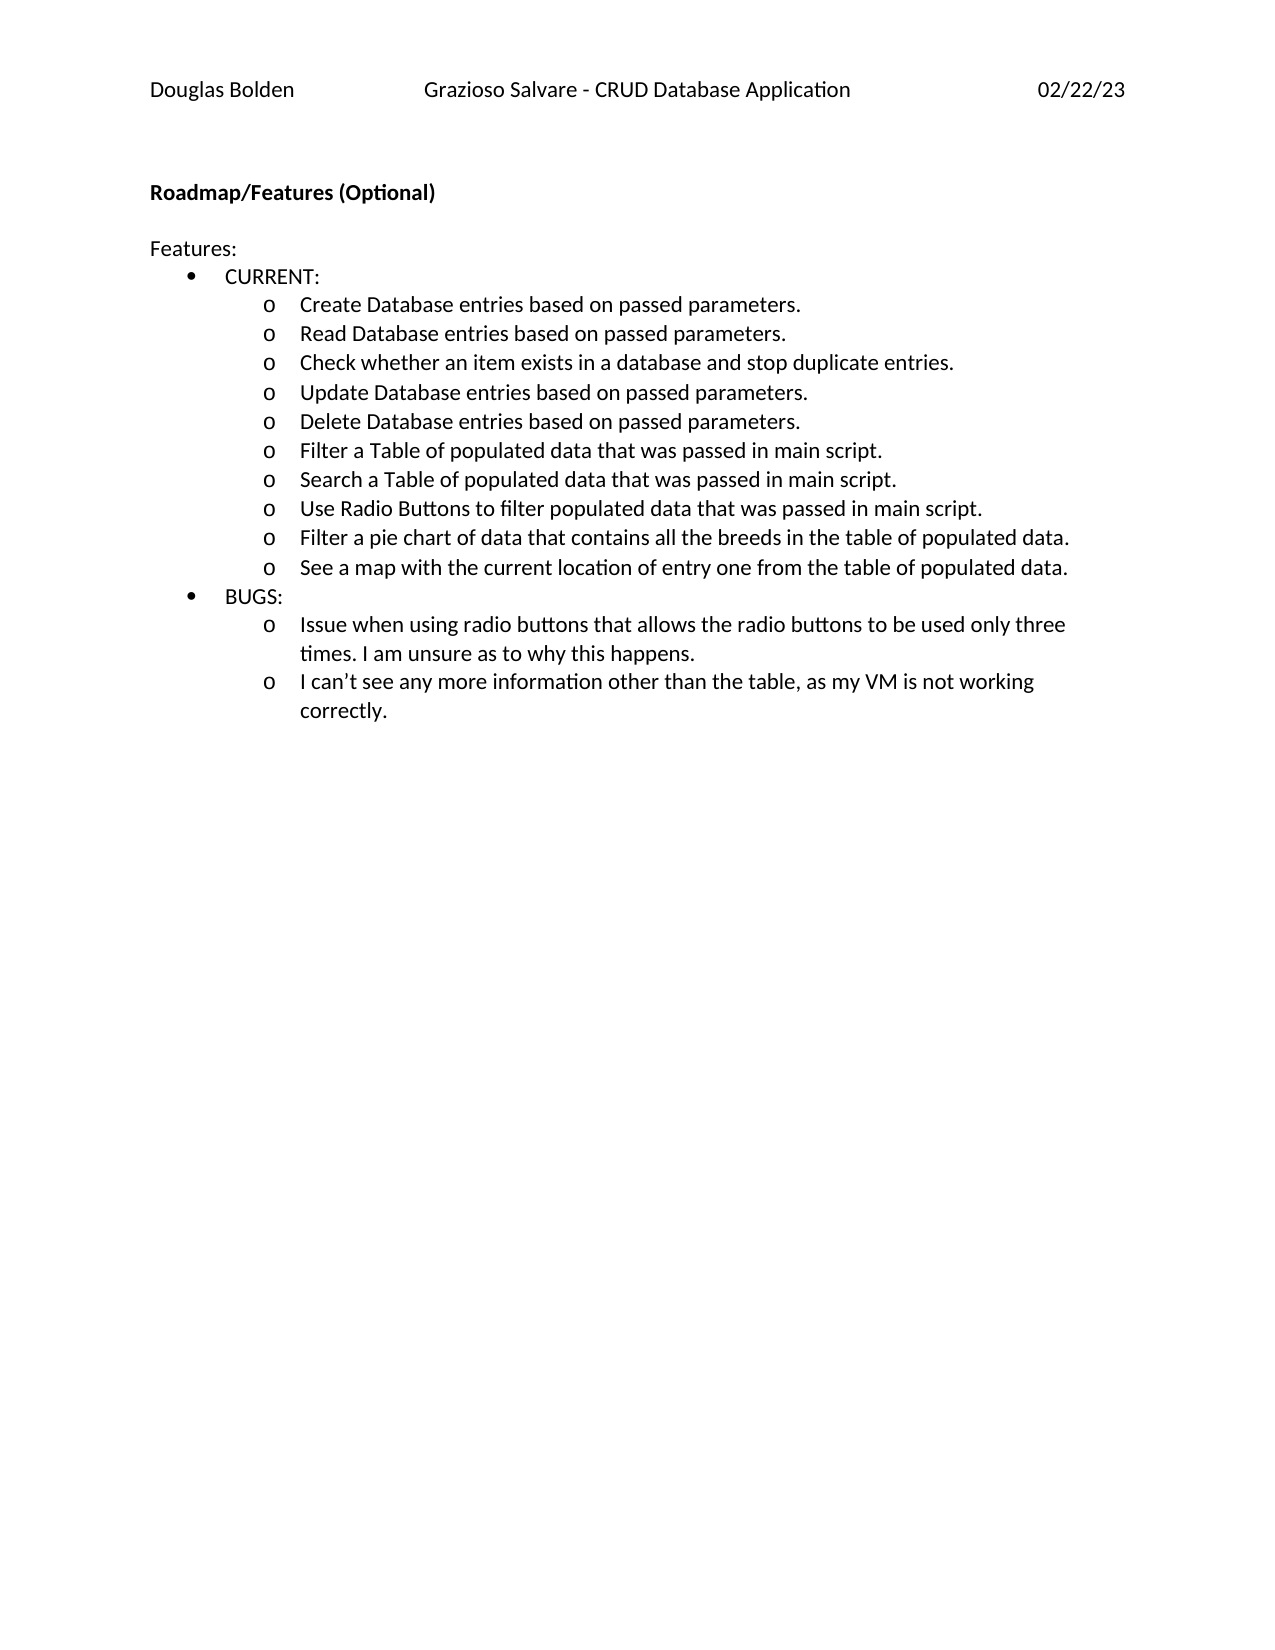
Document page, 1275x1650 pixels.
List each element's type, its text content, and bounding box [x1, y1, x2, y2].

list Filter a pie chart of data that contains all the breeds in the table of populated data. [262, 523, 1125, 553]
list Create Database entries based on passed parameters. [262, 290, 1125, 319]
list Read Database entries based on passed parameters. [262, 319, 1125, 348]
list Filter a Table of populated data that was passed in main script. [262, 436, 1125, 465]
text Features: [150, 234, 1125, 262]
list Delete Database entries based on passed parameters. [262, 407, 1125, 436]
subtitle Roadmap/Features (Optional) [150, 178, 1125, 206]
list See a map with the current location of entry one from the table of populated data. [262, 553, 1125, 582]
list Search a Table of populated data that was passed in main script. [262, 465, 1125, 494]
list Update Database entries based on passed parameters. [262, 378, 1125, 407]
list Check whether an item exists in a database and stop duplicate entries. [262, 348, 1125, 378]
list CURRENT: [187, 262, 1125, 290]
list I can’t see any more information other than the table, as my VM is not working correctly. [262, 667, 1125, 724]
list Issue when using radio buttons that allows the radio buttons to be used only three times. I am unsure as to why this happens. [262, 610, 1125, 667]
list BUGS: [187, 582, 1125, 610]
list Use Radio Buttons to filter populated data that was passed in main script. [262, 494, 1125, 523]
